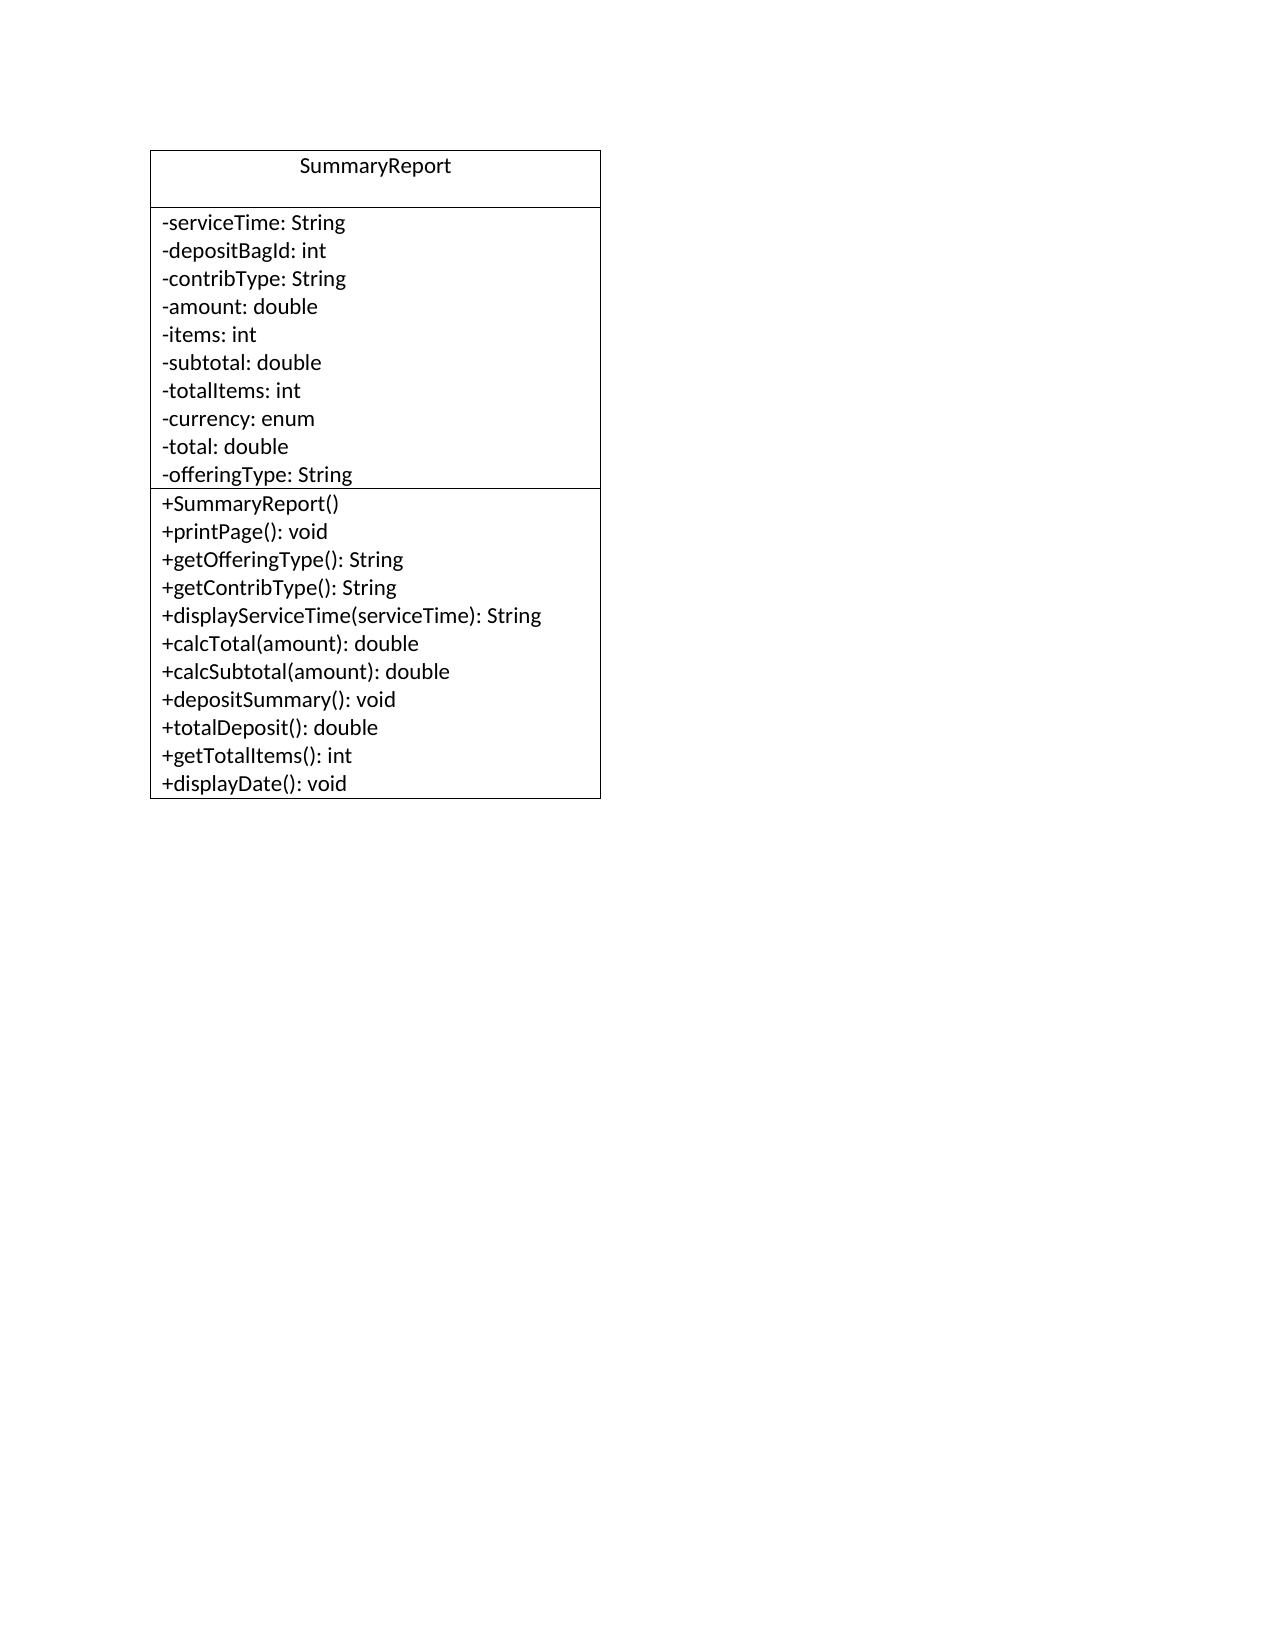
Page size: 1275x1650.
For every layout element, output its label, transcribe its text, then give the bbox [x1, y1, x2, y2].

table_header SummaryReport [151, 151, 600, 207]
table_cell +SummaryReport() +printPage(): void +getOfferingType(): String +getContribType(): String +displayServiceTime(serviceTime): String +calcTotal(amount): double +calcSubtotal(amount): double +depositSummary(): void +totalDeposit(): double +getTotalItems(): int +displayDate(): void [151, 489, 600, 798]
table_cell -serviceTime: String -depositBagId: int -contribType: String -amount: double -items: int -subtotal: double -totalItems: int -currency: enum -total: double -offeringType: String [151, 208, 600, 488]
